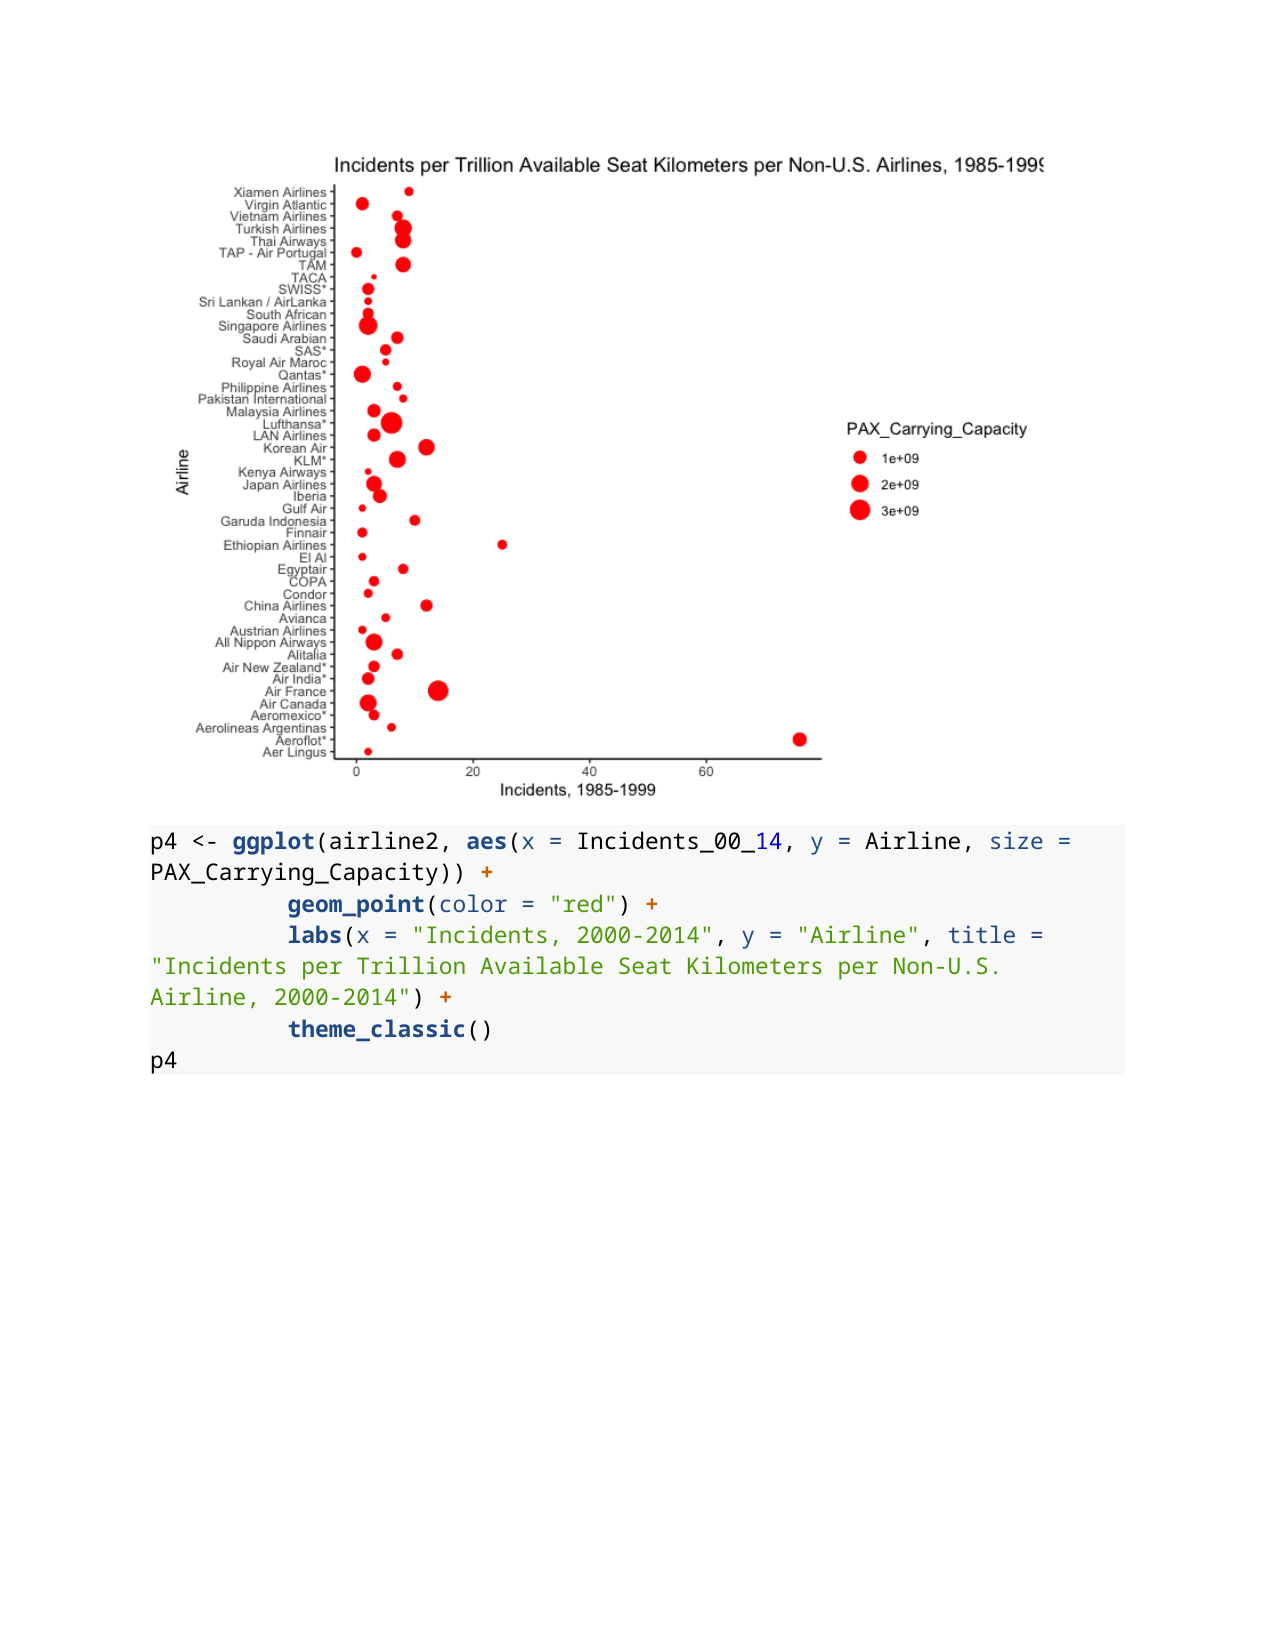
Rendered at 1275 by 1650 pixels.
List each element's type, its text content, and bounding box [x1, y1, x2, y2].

text p4 <- ggplot(airline2, aes(x = Incidents_00_14, y = Airline, size = PAX_Carrying_Capacity)) + geom_point(color = "red") + labs(x = "Incidents, 2000-2014", y = "Airline", title = "Incidents per Trillion Available Seat Kilometers per Non-U.S. Airline, 2000-2014") + theme_classic() p4 [150, 825, 1125, 1075]
picture [168, 150, 1044, 807]
